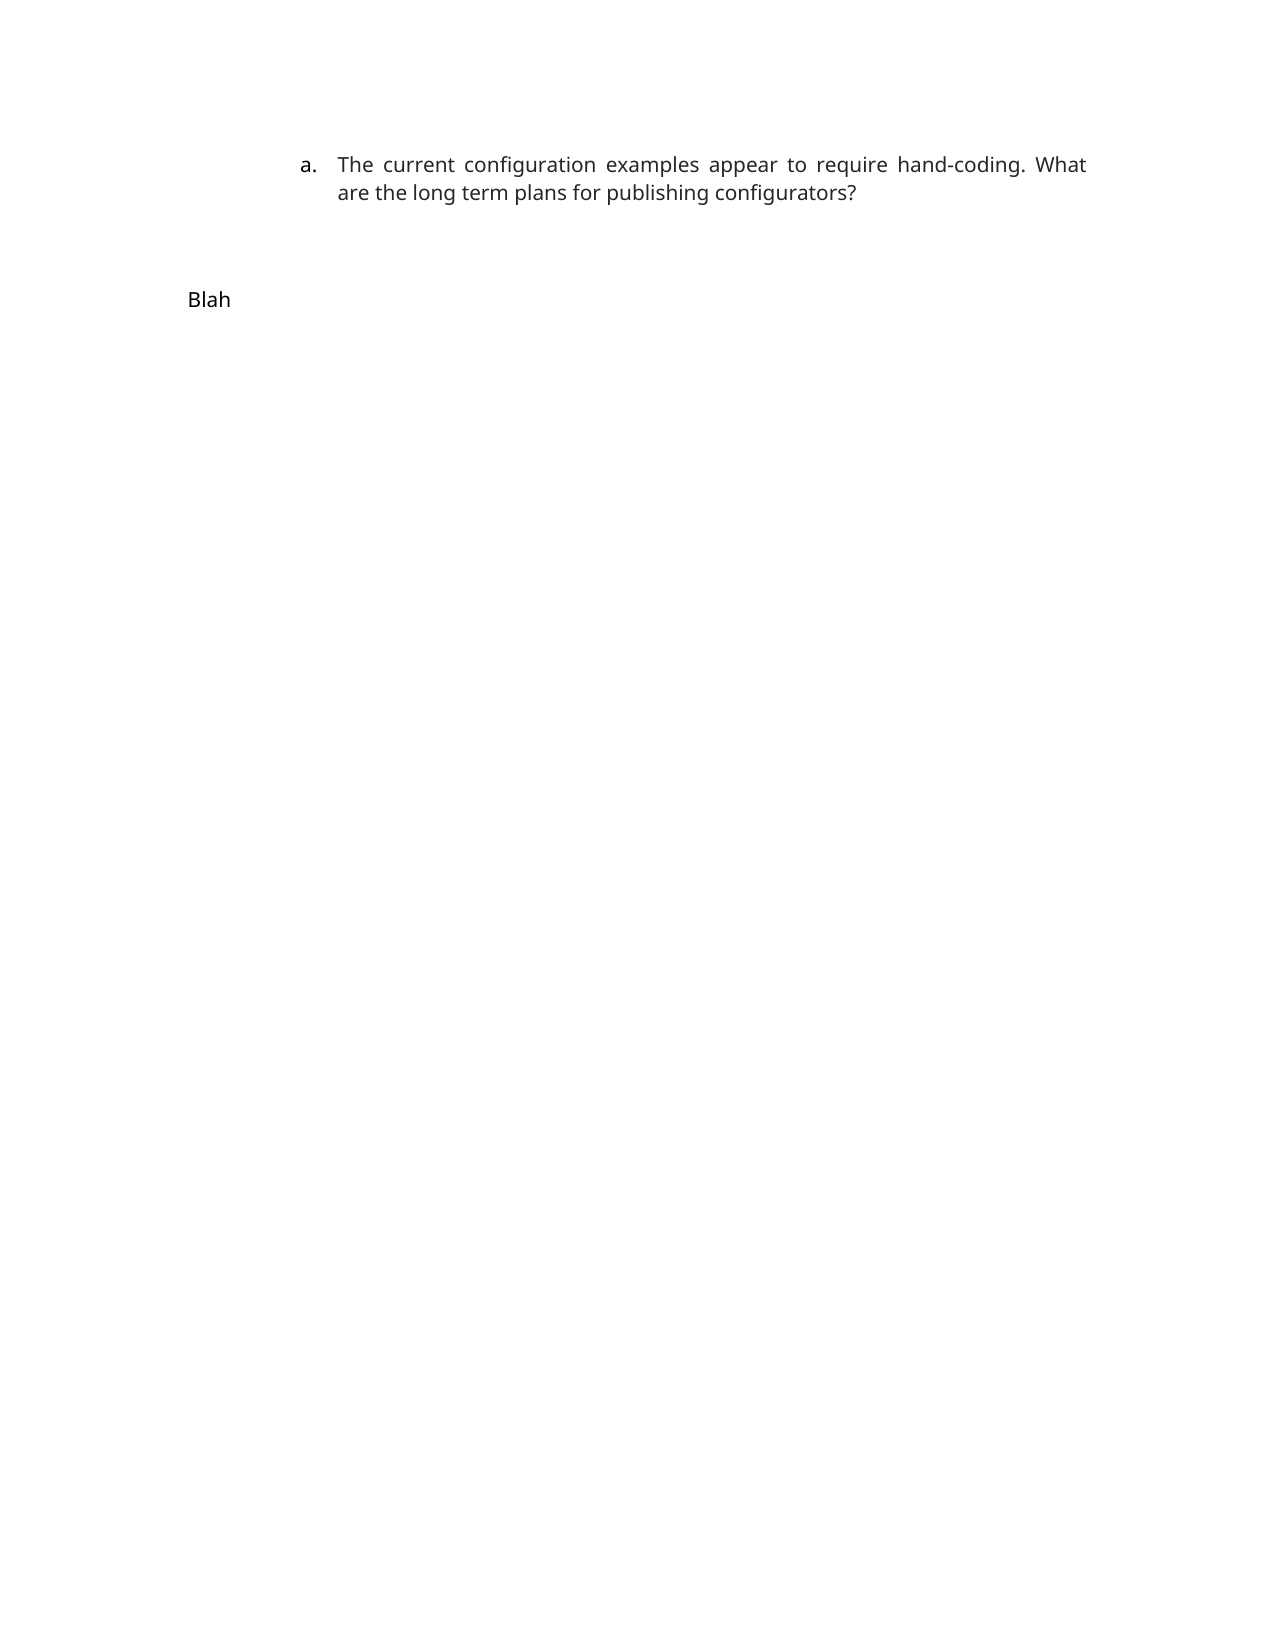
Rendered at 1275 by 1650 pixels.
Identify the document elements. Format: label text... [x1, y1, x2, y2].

list The current configuration examples appear to require hand-coding. What are the long term plans for publishing configurators? [300, 150, 1087, 207]
text Blah [187, 285, 1087, 314]
